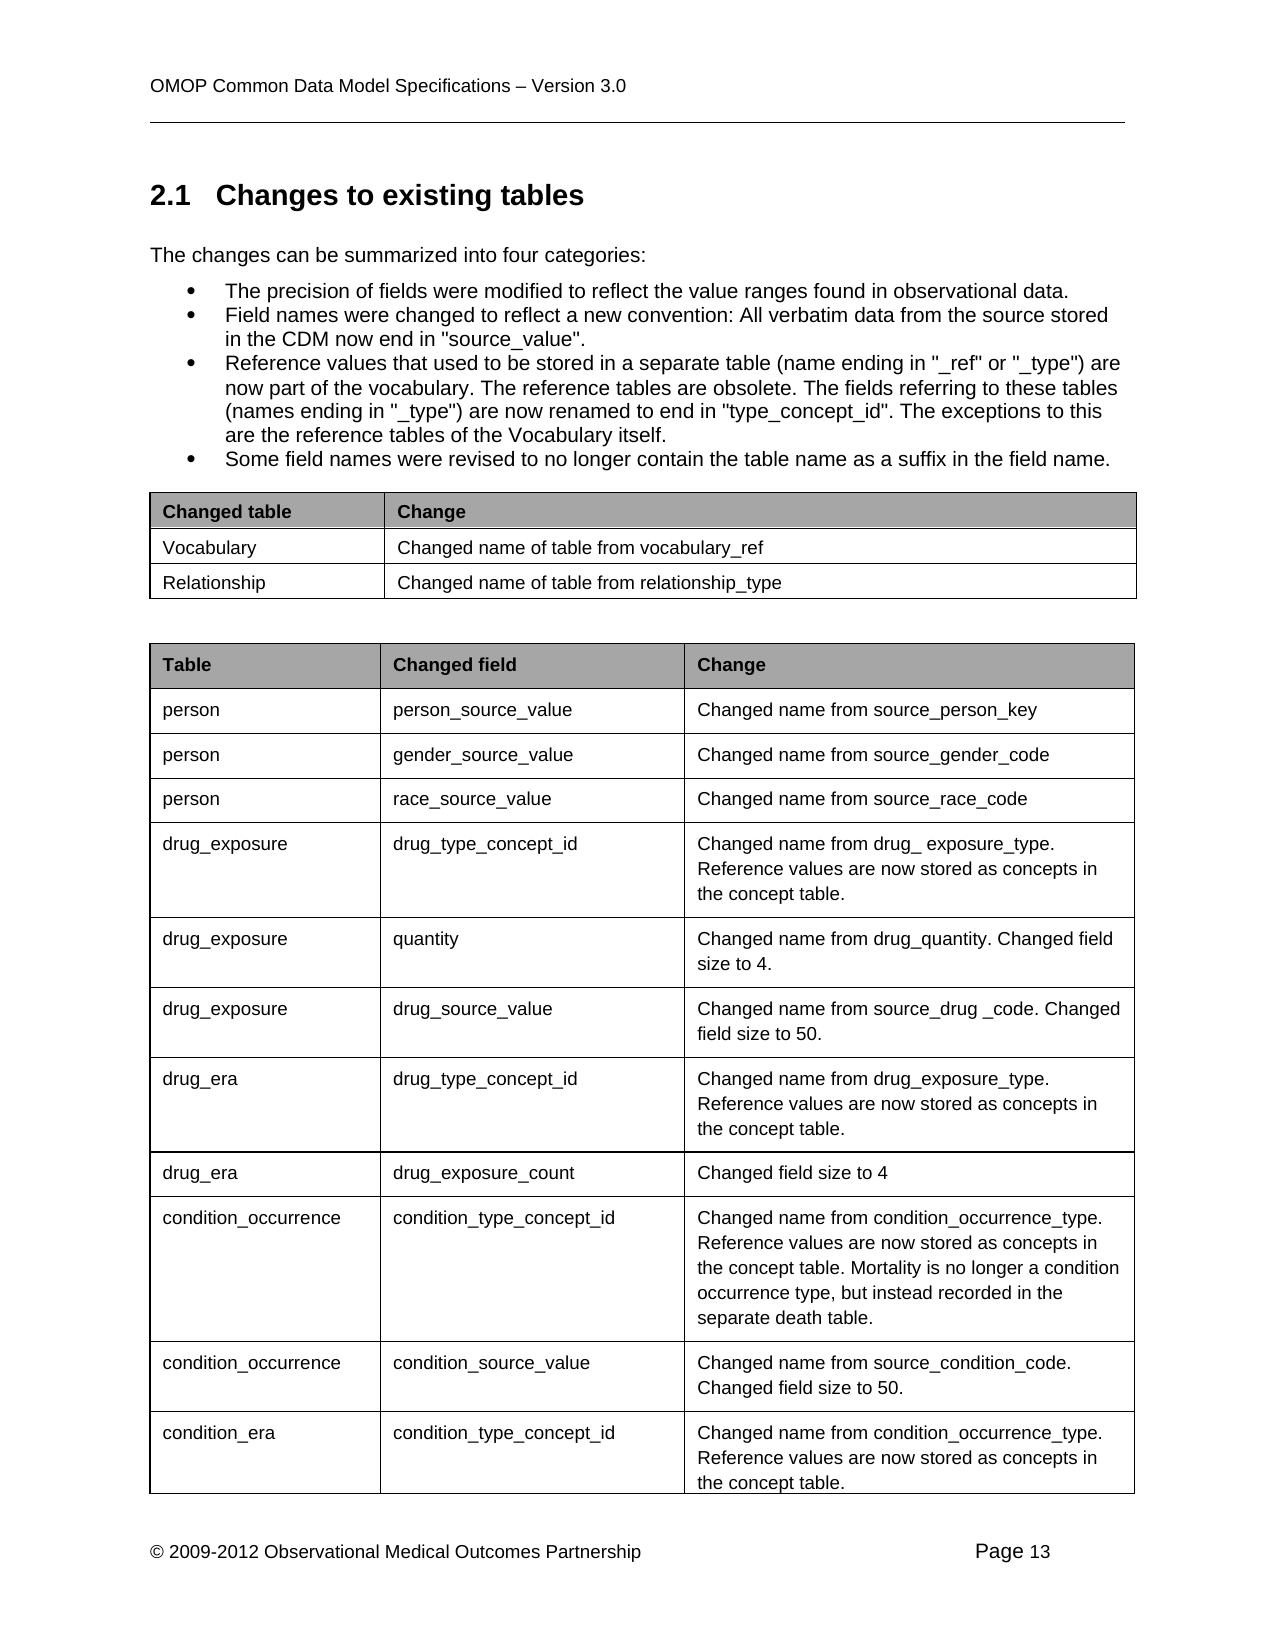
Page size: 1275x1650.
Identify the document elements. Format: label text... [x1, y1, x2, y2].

table_cell Changed name from source_person_key [685, 689, 1134, 733]
table_cell Changed name from drug_ exposure_type. Reference values are now stored as concepts in the concept table. [685, 823, 1134, 917]
table_cell Changed name from source_drug _code. Changed field size to 50. [685, 988, 1134, 1057]
table_cell Relationship [151, 564, 384, 598]
table_cell condition_occurrence [151, 1342, 380, 1411]
text The changes can be summarized into four categories: [150, 242, 1125, 267]
table_cell drug_era [151, 1153, 380, 1196]
table_cell Changed name of table from vocabulary_ref [385, 529, 1136, 563]
table_cell Changed name from source_race_code [685, 779, 1134, 822]
table_cell Changed name from source_gender_code [685, 734, 1134, 777]
list The precision of fields were modified to reflect the value ranges found in observational data. [187, 279, 1125, 303]
table_cell condition_era [151, 1412, 380, 1493]
table_cell Changed name from drug_quantity. Changed field size to 4. [685, 918, 1134, 987]
table_cell Changed field size to 4 [685, 1153, 1134, 1196]
table_cell drug_exposure_count [381, 1153, 684, 1196]
table_cell drug_exposure [151, 918, 380, 987]
table_cell quantity [381, 918, 684, 987]
table_cell drug_exposure [151, 823, 380, 917]
table_header Change [685, 644, 1134, 688]
table_header Changed table [151, 493, 384, 527]
table_header Change [385, 493, 1136, 527]
subtitle Changes to existing tables [150, 179, 1125, 212]
table_cell condition_type_concept_id [381, 1412, 684, 1493]
table_header Table [151, 644, 380, 688]
table_cell drug_exposure [151, 988, 380, 1057]
table_cell race_source_value [381, 779, 684, 822]
table_cell condition_source_value [381, 1342, 684, 1411]
table_cell drug_type_concept_id [381, 823, 684, 917]
table_cell Changed name from condition_occurrence_type. Reference values are now stored as concepts in the concept table. [685, 1412, 1134, 1493]
table_cell drug_type_concept_id [381, 1058, 684, 1151]
table_cell Changed name from source_condition_code. Changed field size to 50. [685, 1342, 1134, 1411]
table_cell condition_type_concept_id [381, 1197, 684, 1341]
list Reference values that used to be stored in a separate table (name ending in "_ref" or "_type") are now part of the vocabulary. The reference tables are obsolete. The fields referring to these tables (names ending in "_type") are now renamed to end in "type_concept_id". The exceptions to this are the reference tables of the Vocabulary itself. [187, 351, 1125, 447]
table_cell drug_source_value [381, 988, 684, 1057]
table_cell Changed name from condition_occurrence_type. Reference values are now stored as concepts in the concept table. Mortality is no longer a condition occurrence type, but instead recorded in the separate death table. [685, 1197, 1134, 1341]
list Some field names were revised to no longer contain the table name as a suffix in the field name. [187, 447, 1125, 471]
table_cell person [151, 734, 380, 777]
table_cell person [151, 779, 380, 822]
table_header Changed field [381, 644, 684, 688]
table_cell gender_source_value [381, 734, 684, 777]
list Field names were changed to reflect a new convention: All verbatim data from the source stored in the CDM now end in "source_value". [187, 303, 1125, 351]
table_cell drug_era [151, 1058, 380, 1151]
table_cell Changed name of table from relationship_type [385, 564, 1136, 598]
table_cell Vocabulary [151, 529, 384, 563]
table_cell condition_occurrence [151, 1197, 380, 1341]
table_cell person_source_value [381, 689, 684, 733]
table_cell Changed name from drug_exposure_type. Reference values are now stored as concepts in the concept table. [685, 1058, 1134, 1151]
table_cell person [151, 689, 380, 733]
